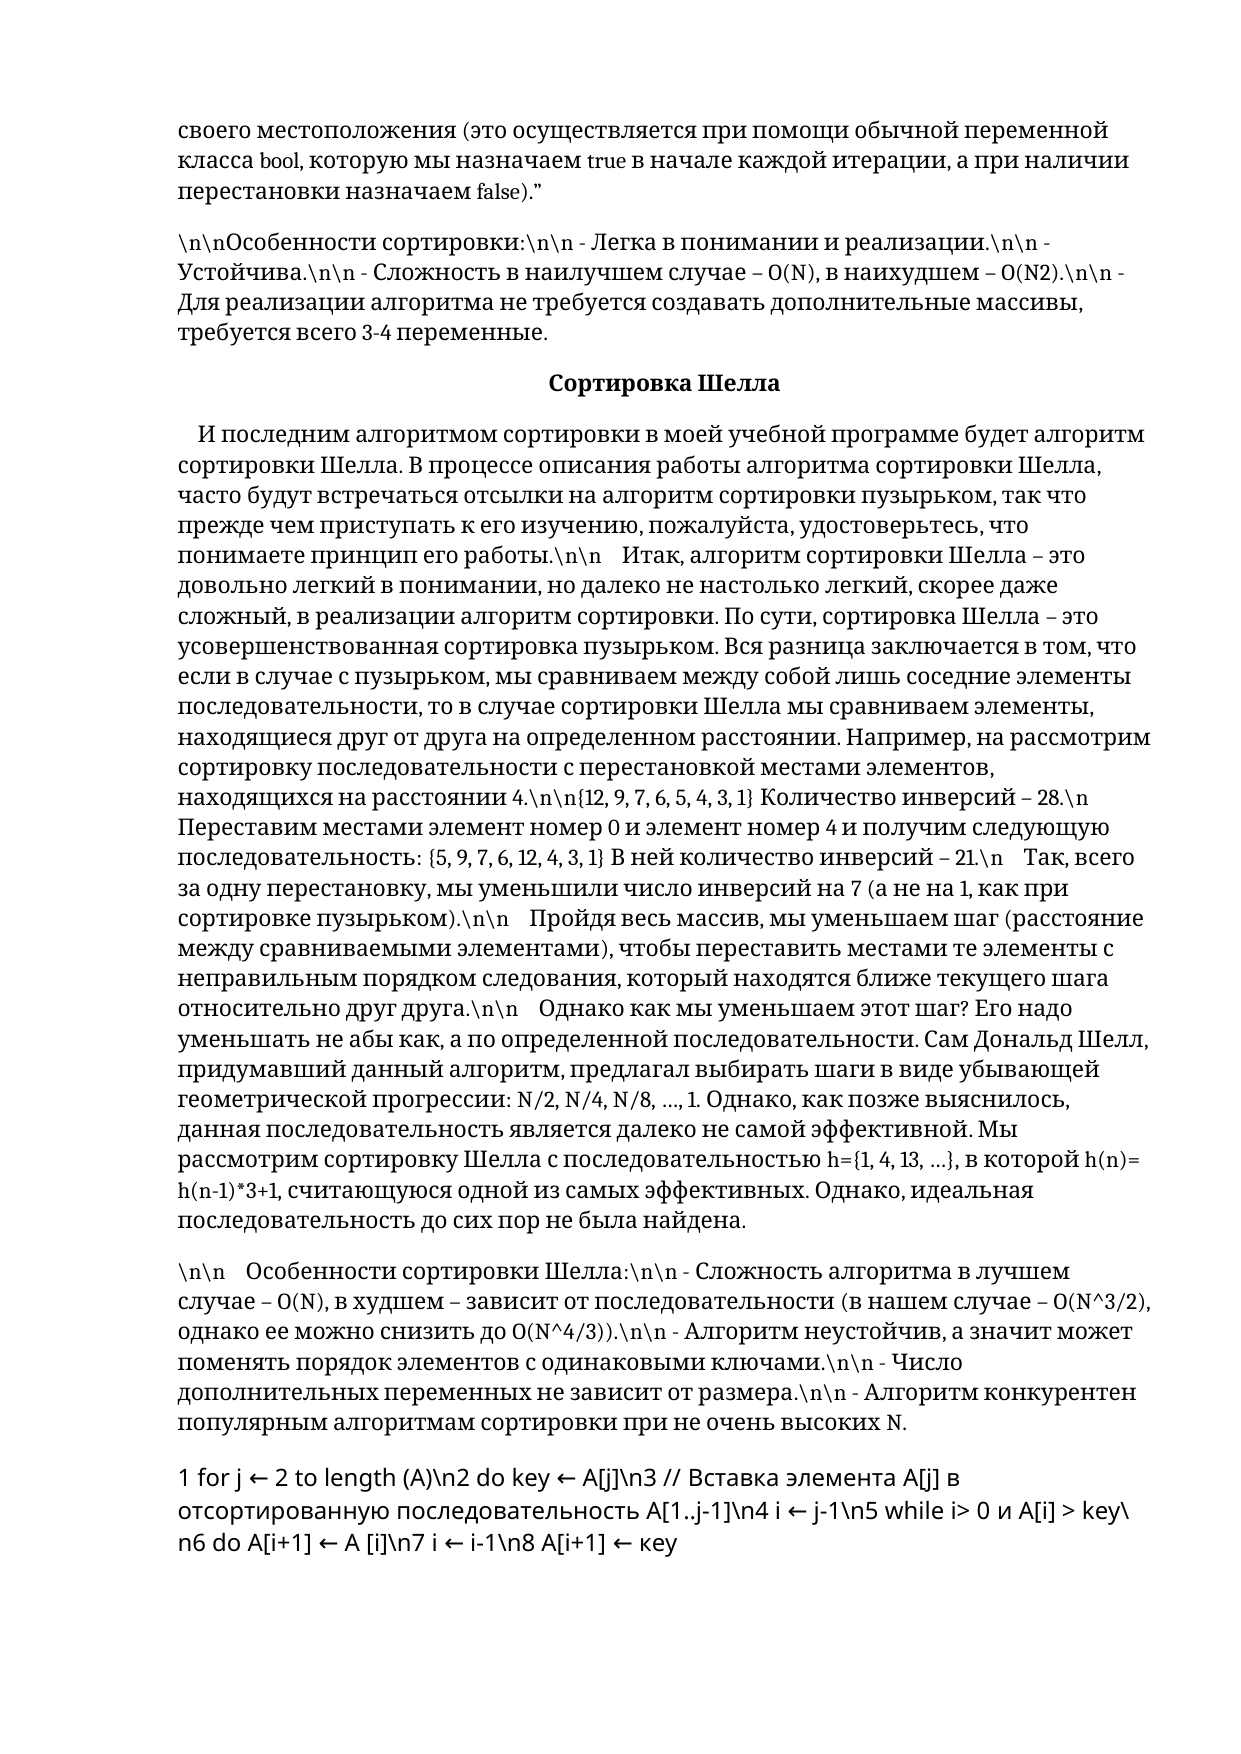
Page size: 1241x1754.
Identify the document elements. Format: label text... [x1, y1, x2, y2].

text И последним алгоритмом сортировки в моей учебной программе будет алгоритм сортировки Шелла. В процессе описания работы алгоритма сортировки Шелла, часто будут встречаться отсылки на алгоритм сортировки пузырьком, так что прежде чем приступать к его изучению, пожалуйста, удостоверьтесь, что понимаете принцип его работы.\n\n Итак, алгоритм сортировки Шелла – это довольно легкий в понимании, но далеко не настолько легкий, скорее даже сложный, в реализации алгоритм сортировки. По сути, сортировка Шелла – это усовершенствованная сортировка пузырьком. Вся разница заключается в том, что если в случае с пузырьком, мы сравниваем между собой лишь соседние элементы последовательности, то в случае сортировки Шелла мы сравниваем элементы, находящиеся друг от друга на определенном расстоянии. Например, на рассмотрим сортировку последовательности с перестановкой местами элементов, находящихся на расстоянии 4.\n\n{12, 9, 7, 6, 5, 4, 3, 1} Количество инверсий – 28.\n Переставим местами элемент номер 0 и элемент номер 4 и получим следующую последовательность: {5, 9, 7, 6, 12, 4, 3, 1} В ней количество инверсий – 21.\n Так, всего за одну перестановку, мы уменьшили число инверсий на 7 (а не на 1, как при сортировке пузырьком).\n\n Пройдя весь массив, мы уменьшаем шаг (расстояние между сравниваемыми элементами), чтобы переставить местами те элементы с неправильным порядком следования, который находятся ближе текущего шага относительно друг друга.\n\n Однако как мы уменьшаем этот шаг? Его надо уменьшать не абы как, а по определенной последовательности. Сам Дональд Шелл, придумавший данный алгоритм, предлагал выбирать шаги в виде убывающей геометрической прогрессии: N/2, N/4, N/8, …, 1. Однако, как позже выяснилось, данная последовательность является далеко не самой эффективной. Мы рассмотрим сортировку Шелла с последовательностью h={1, 4, 13, …}, в которой h(n)= h(n-1)*3+1, считающуюся одной из самых эффективных. Однако, идеальная последовательность до сих пор не была найдена. [177, 422, 1152, 1234]
text \n\nОсобенности сортировки:\n\n - Легка в понимании и реализации.\n\n - Устойчива.\n\n - Сложность в наилучшем случае – O(N), в наихудшем – O(N2).\n\n - Для реализации алгоритма не требуется создавать дополнительные массивы, требуется всего 3-4 переменные. [177, 229, 1152, 347]
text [177, 118, 1152, 205]
text \n\n Особенности сортировки Шелла:\n\n - Сложность алгоритма в лучшем случае – O(N), в худшем – зависит от последовательности (в нашем случае – O(N^3/2), однако ее можно снизить до O(N^4/3)).\n\n - Алгоритм неустойчив, а значит может поменять порядок элементов с одинаковыми ключами.\n\n - Число дополнительных переменных не зависит от размера.\n\n - Алгоритм конкурентен популярным алгоритмам сортировки при не очень высоких N. [177, 1259, 1152, 1436]
text Сортировка Шелла [177, 371, 1152, 398]
text 1 for j ← 2 to length (A)\n2 do key ← A[j]\n3 // Вставка элемента A[j] в отсортированную последовательность A[1..j-1]\n4 i ← j-1\n5 while i> 0 и A[i] > key\n6 do A[i+1] ← A [i]\n7 i ← i-1\n8 A[i+1] ← кеу [177, 1461, 1152, 1559]
